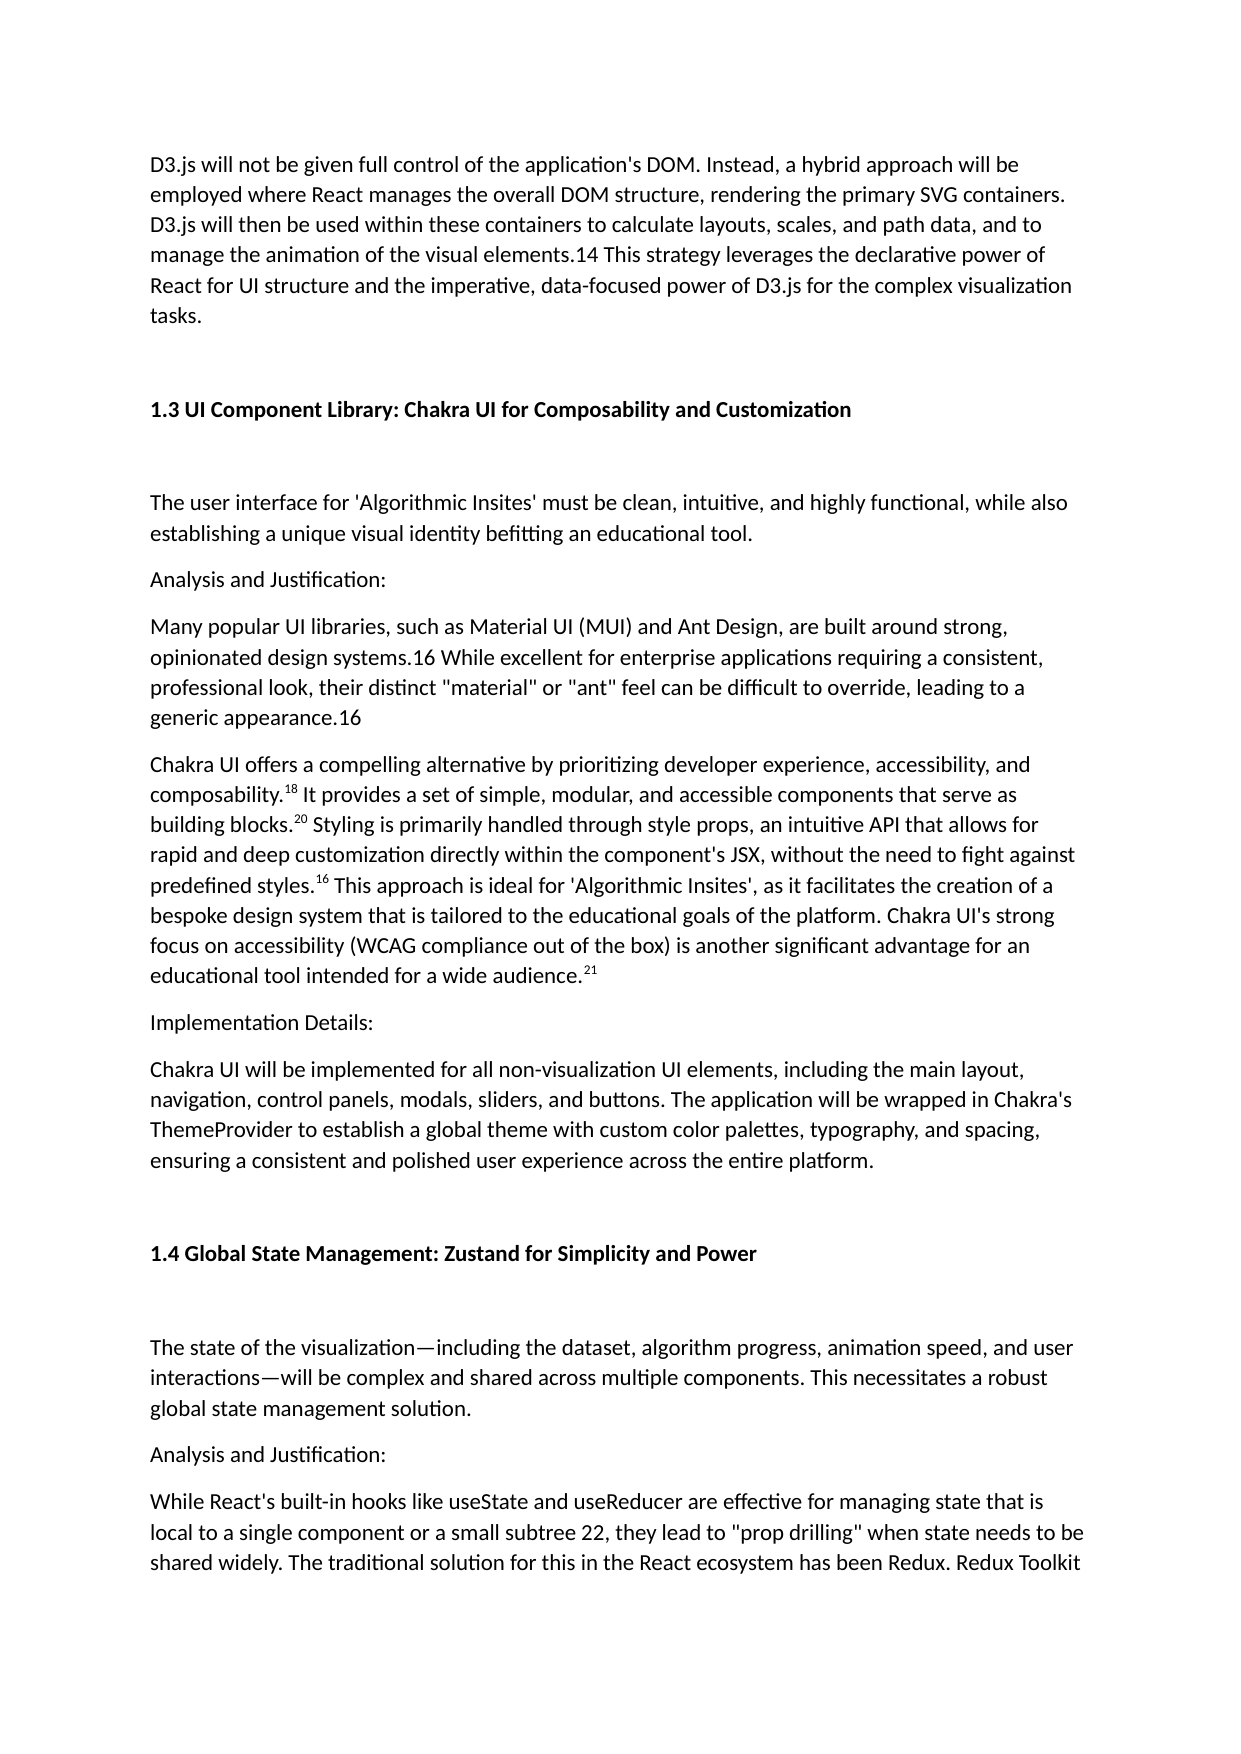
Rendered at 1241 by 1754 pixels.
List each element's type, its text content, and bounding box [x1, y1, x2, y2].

text Many popular UI libraries, such as Material UI (MUI) and Ant Design, are built around strong, opinionated design systems.16 While excellent for enterprise applications requiring a consistent, professional look, their distinct "material" or "ant" feel can be difficult to override, leading to a generic appearance.16 [150, 612, 1090, 731]
text Implementation Details: [150, 1008, 1090, 1036]
text The user interface for 'Algorithmic Insites' must be clean, intuitive, and highly functional, while also establishing a unique visual identity befitting an educational tool. [150, 488, 1090, 547]
text 1.4 Global State Management: Zustand for Simplicity and Power [150, 1239, 1090, 1268]
text Chakra UI will be implemented for all non-visualization UI elements, including the main layout, navigation, control panels, modals, sliders, and buttons. The application will be wrapped in Chakra's ThemeProvider to establish a global theme with custom color palettes, typography, and spacing, ensuring a consistent and polished user experience across the entire platform. [150, 1055, 1090, 1174]
text The state of the visualization—including the dataset, algorithm progress, animation speed, and user interactions—will be complex and shared across multiple components. This necessitates a robust global state management solution. [150, 1333, 1090, 1422]
text Chakra UI offers a compelling alternative by prioritizing developer experience, accessibility, and composability.18 It provides a set of simple, modular, and accessible components that serve as building blocks.20 Styling is primarily handled through style props, an intuitive API that allows for rapid and deep customization directly within the component's JSX, without the need to fight against predefined styles.16 This approach is ideal for 'Algorithmic Insites', as it facilitates the creation of a bespoke design system that is tailored to the educational goals of the platform. Chakra UI's strong focus on accessibility (WCAG compliance out of the box) is another significant advantage for an educational tool intended for a wide audience.21 [150, 750, 1090, 989]
text 1.3 UI Component Library: Chakra UI for Composability and Customization [150, 395, 1090, 423]
text Analysis and Justification: [150, 1441, 1090, 1469]
text Analysis and Justification: [150, 566, 1090, 594]
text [150, 1487, 1090, 1576]
text D3.js will not be given full control of the application's DOM. Instead, a hybrid approach will be employed where React manages the overall DOM structure, rendering the primary SVG containers. D3.js will then be used within these containers to calculate layouts, scales, and path data, and to manage the animation of the visual elements.14 This strategy leverages the declarative power of React for UI structure and the imperative, data-focused power of D3.js for the complex visualization tasks. [150, 150, 1090, 329]
